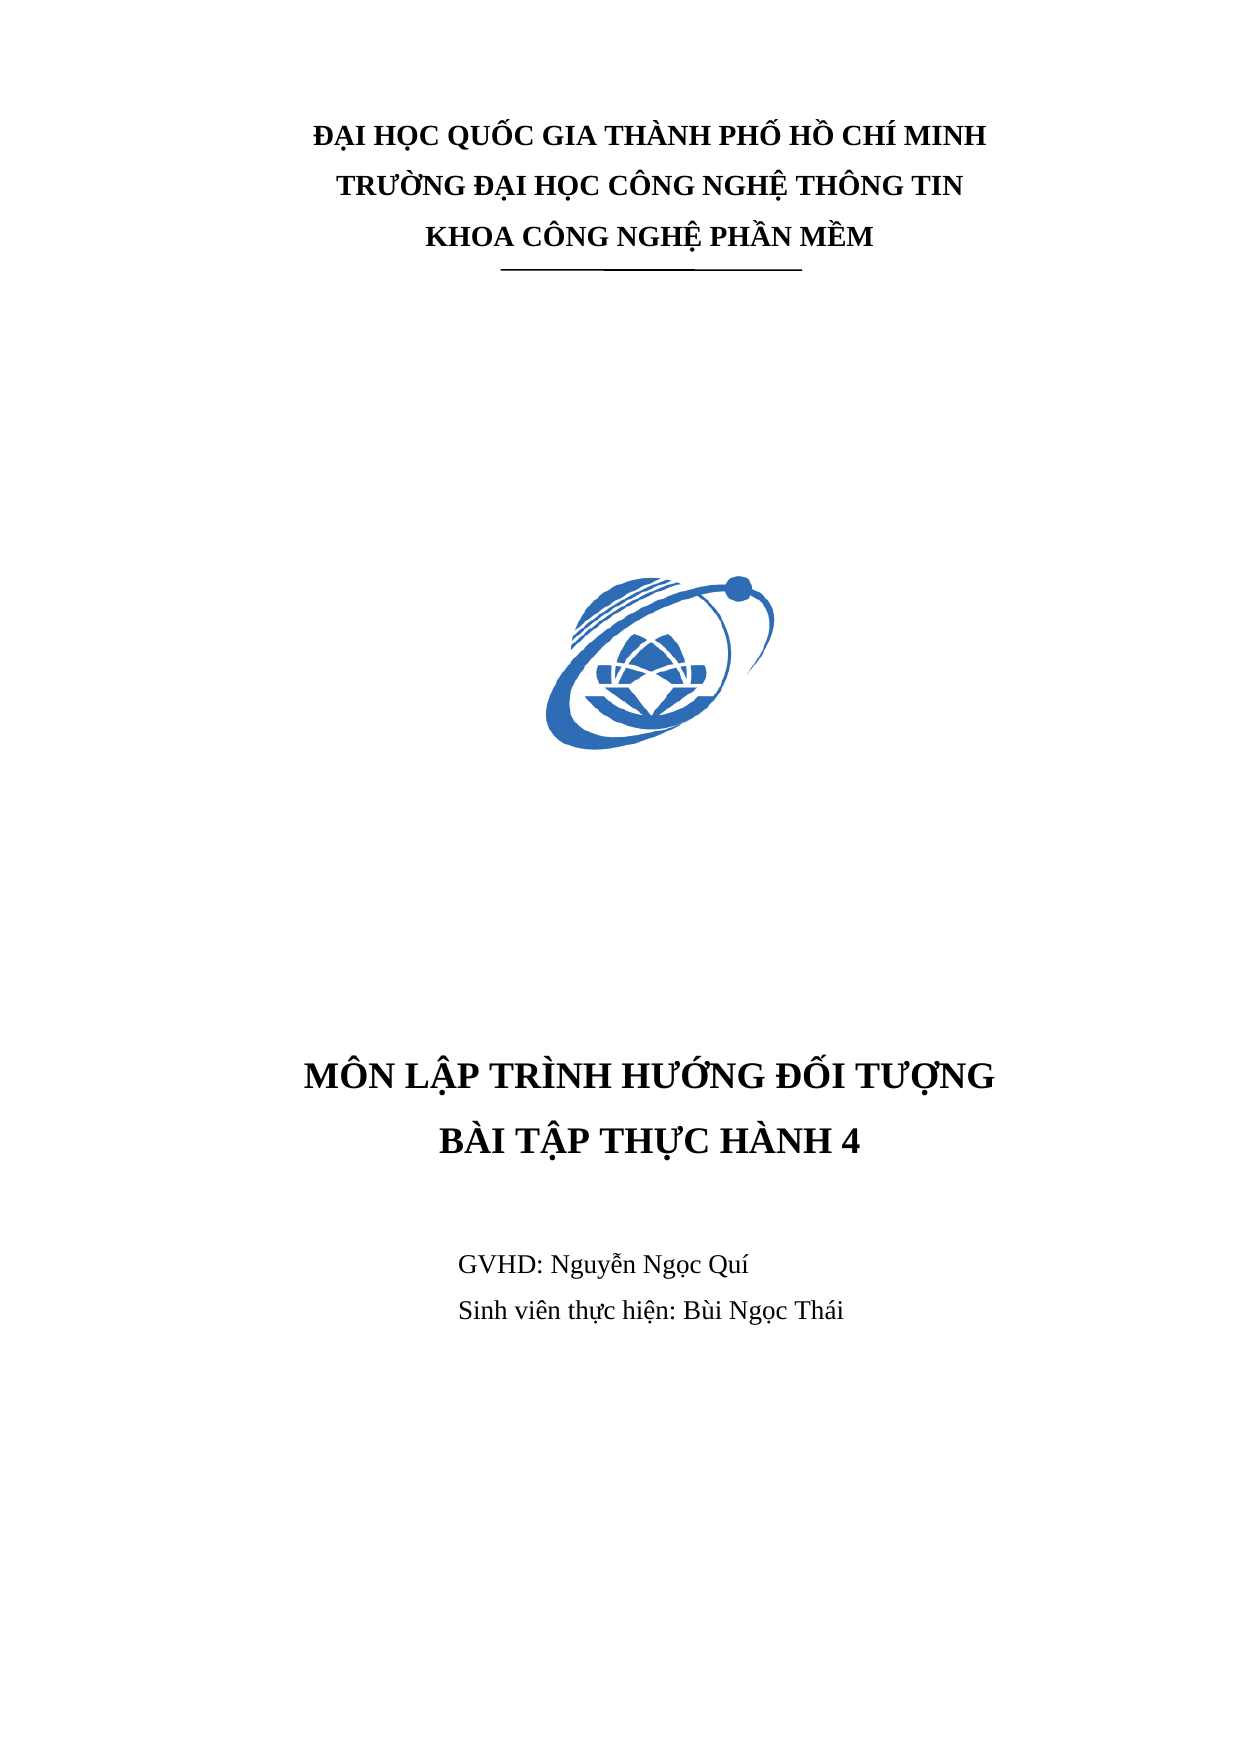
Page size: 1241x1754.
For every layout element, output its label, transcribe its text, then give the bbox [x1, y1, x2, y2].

text BÀI TẬP THỰC HÀNH 4 [177, 1118, 1122, 1161]
picture [543, 570, 777, 752]
text KHOA CÔNG NGHỆ PHẦN MỀM [177, 219, 1122, 252]
text MÔN LẬP TRÌNH HƯỚNG ĐỐI TƯỢNG [177, 1054, 1122, 1097]
text TRƯỜNG ĐẠI HỌC CÔNG NGHỆ THÔNG TIN [177, 168, 1122, 202]
text ĐẠI HỌC QUỐC GIA THÀNH PHỐ HỒ CHÍ MINH [177, 118, 1122, 152]
text GVHD: Nguyễn Ngọc Quí [177, 1248, 1122, 1279]
text Sinh viên thực hiện: Bùi Ngọc Thái [177, 1294, 1122, 1326]
